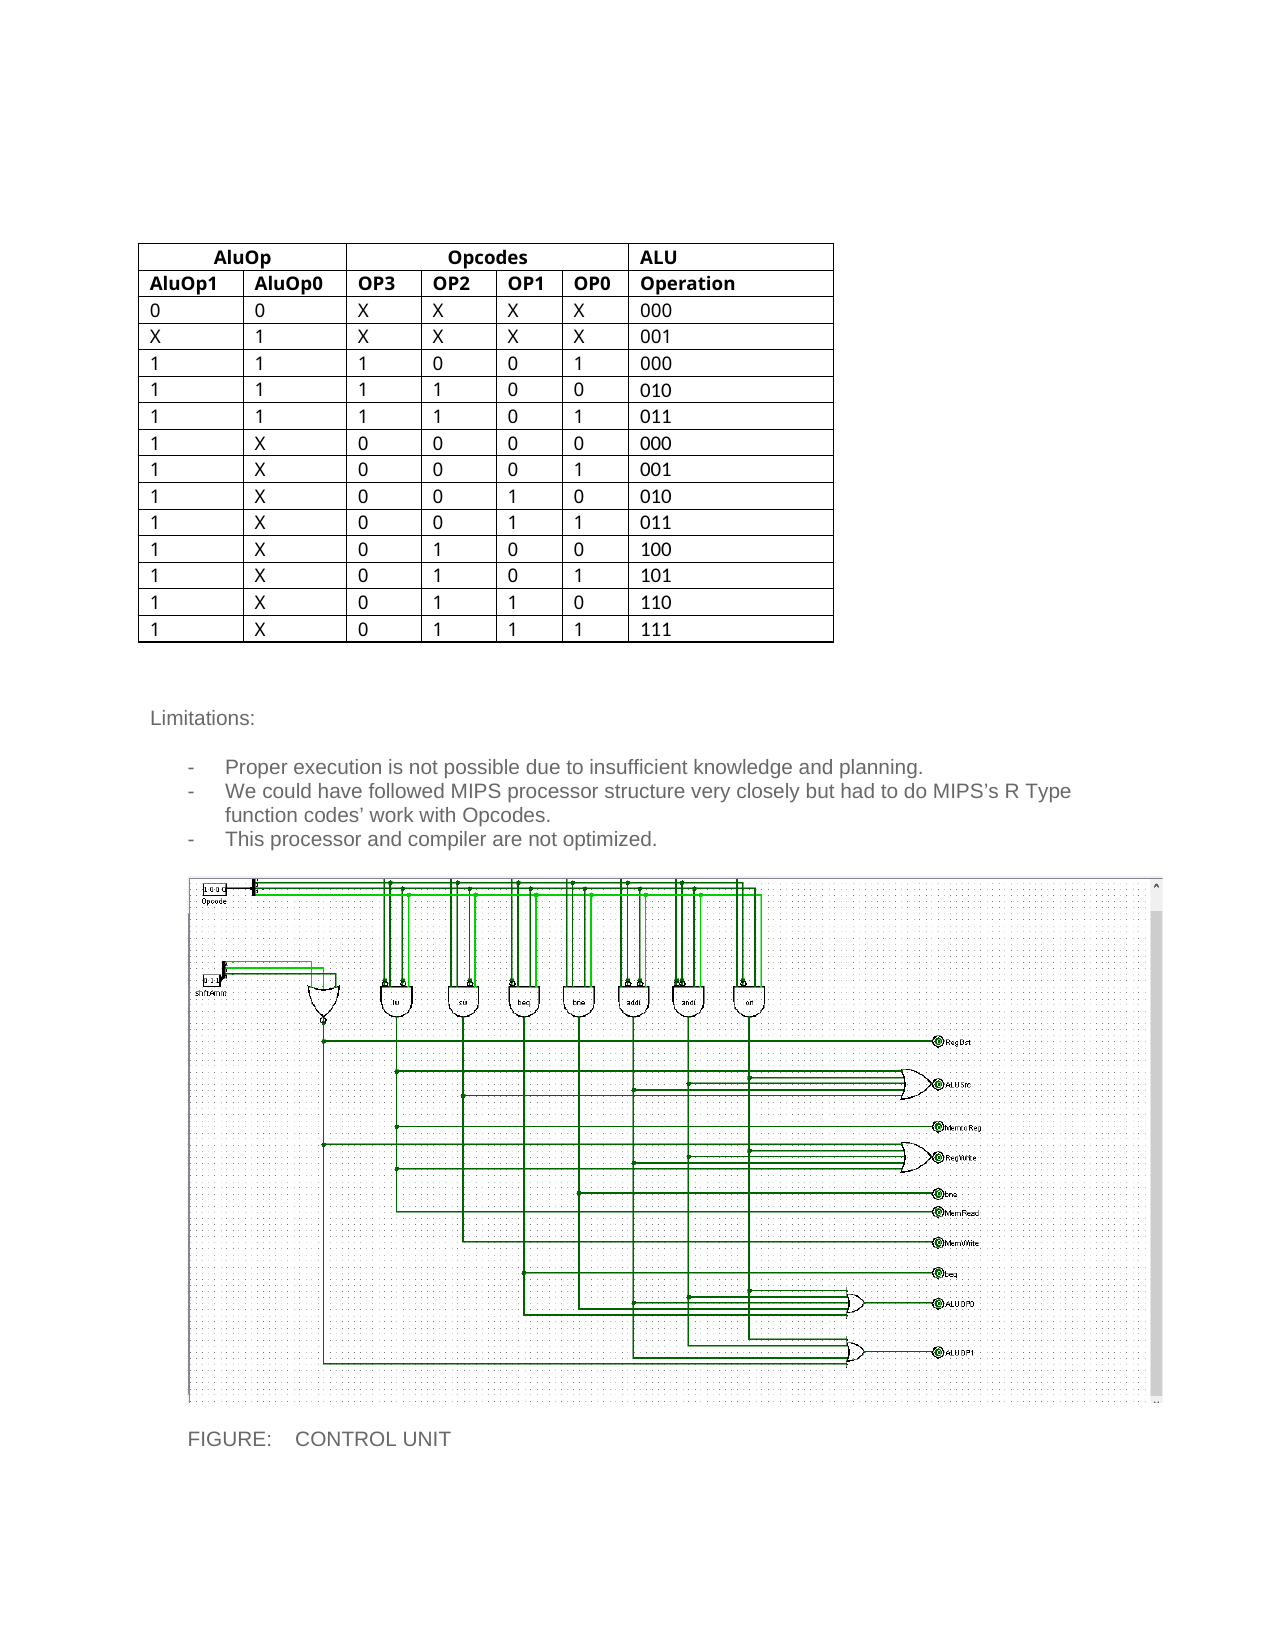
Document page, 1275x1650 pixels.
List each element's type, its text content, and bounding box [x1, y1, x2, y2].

list We could have followed MIPS processor structure very closely but had to do MIPS’s R Type function codes’ work with Opcodes. [187, 779, 1125, 827]
table_cell X [563, 324, 628, 349]
table_cell 0 [422, 430, 496, 455]
table_cell 1 [244, 324, 346, 349]
table_cell 1 [422, 616, 496, 641]
table_cell 0 [422, 350, 496, 376]
table_cell 0 [497, 403, 562, 429]
table_cell X [347, 297, 421, 323]
table_cell OP0 [563, 271, 628, 296]
table_cell 0 [563, 589, 628, 615]
table_cell 0 [563, 377, 628, 402]
table_cell 1 [139, 483, 243, 508]
text Limitations: [150, 706, 1125, 730]
table_cell 0 [422, 456, 496, 482]
table_cell AluOp0 [244, 271, 346, 296]
table_cell Operation [629, 271, 833, 296]
table_cell X [497, 297, 562, 323]
table_cell 1 [139, 377, 243, 402]
table_cell 0 [563, 483, 628, 508]
table_cell 1 [563, 350, 628, 376]
table_cell 0 [497, 430, 562, 455]
table_cell 1 [139, 350, 243, 376]
table_cell 1 [563, 403, 628, 429]
table_cell 1 [244, 350, 346, 376]
table_cell 1 [139, 403, 243, 429]
table_cell 0 [497, 536, 562, 562]
table_cell 010 [629, 483, 833, 508]
table_cell 111 [629, 616, 833, 641]
table_cell 0 [347, 616, 421, 641]
table_cell X [244, 510, 346, 535]
list Proper execution is not possible due to insufficient knowledge and planning. [187, 755, 1125, 779]
table_cell 0 [347, 430, 421, 455]
table_cell 1 [422, 563, 496, 588]
table_cell 1 [244, 377, 346, 402]
table_cell 1 [563, 563, 628, 588]
table_cell 101 [629, 563, 833, 588]
table_cell 000 [629, 350, 833, 376]
table_header AluOp [139, 244, 346, 269]
table_cell 1 [139, 430, 243, 455]
table_cell 000 [629, 297, 833, 323]
table_cell 0 [497, 456, 562, 482]
table_cell 010 [629, 377, 833, 402]
table_cell 001 [629, 456, 833, 482]
table_cell X [244, 563, 346, 588]
table_cell 1 [347, 350, 421, 376]
table_cell X [244, 430, 346, 455]
table_cell 1 [497, 616, 562, 641]
table_cell 1 [422, 403, 496, 429]
table_cell X [244, 536, 346, 562]
table_cell X [244, 589, 346, 615]
table_cell 001 [629, 324, 833, 349]
table_cell X [139, 324, 243, 349]
table_cell AluOp1 [139, 271, 243, 296]
picture [187, 876, 1163, 1403]
table_cell X [497, 324, 562, 349]
table_cell 1 [139, 510, 243, 535]
table_cell 1 [422, 536, 496, 562]
table_cell 1 [139, 536, 243, 562]
table_cell 0 [244, 297, 346, 323]
table_cell 1 [347, 377, 421, 402]
table_cell 1 [497, 483, 562, 508]
table_cell 0 [497, 563, 562, 588]
table_cell 0 [347, 589, 421, 615]
table_cell X [244, 456, 346, 482]
table_cell X [563, 297, 628, 323]
table_cell 1 [563, 510, 628, 535]
table_cell 0 [563, 430, 628, 455]
table_cell 110 [629, 589, 833, 615]
table_cell 0 [347, 483, 421, 508]
table_cell 0 [563, 536, 628, 562]
table_cell 0 [347, 563, 421, 588]
table_cell 1 [139, 616, 243, 641]
table_cell 1 [422, 377, 496, 402]
table_cell 1 [139, 456, 243, 482]
table_cell 1 [497, 510, 562, 535]
table_cell X [422, 297, 496, 323]
text FIGURE: CONTROL UNIT [187, 1427, 1125, 1451]
table_cell 0 [422, 510, 496, 535]
table_cell 0 [422, 483, 496, 508]
table_cell 1 [497, 589, 562, 615]
table_cell X [244, 616, 346, 641]
table_cell 1 [422, 589, 496, 615]
table_cell 1 [563, 456, 628, 482]
table_cell OP2 [422, 271, 496, 296]
table_header ALU [629, 244, 833, 269]
table_cell 0 [497, 350, 562, 376]
table_cell 0 [347, 510, 421, 535]
table_cell X [347, 324, 421, 349]
table_cell X [244, 483, 346, 508]
table_cell 1 [347, 403, 421, 429]
table_cell 0 [497, 377, 562, 402]
table_cell 1 [563, 616, 628, 641]
table_header Opcodes [347, 244, 628, 269]
table_cell X [422, 324, 496, 349]
table_cell 011 [629, 403, 833, 429]
table_cell OP3 [347, 271, 421, 296]
table_cell 000 [629, 430, 833, 455]
table_cell 0 [139, 297, 243, 323]
table_cell 1 [139, 589, 243, 615]
table_cell 1 [139, 563, 243, 588]
table_cell OP1 [497, 271, 562, 296]
table_cell 1 [244, 403, 346, 429]
table_cell 0 [347, 536, 421, 562]
table_cell 011 [629, 510, 833, 535]
table_cell 0 [347, 456, 421, 482]
list This processor and compiler are not optimized. [187, 827, 1125, 851]
table_cell 100 [629, 536, 833, 562]
